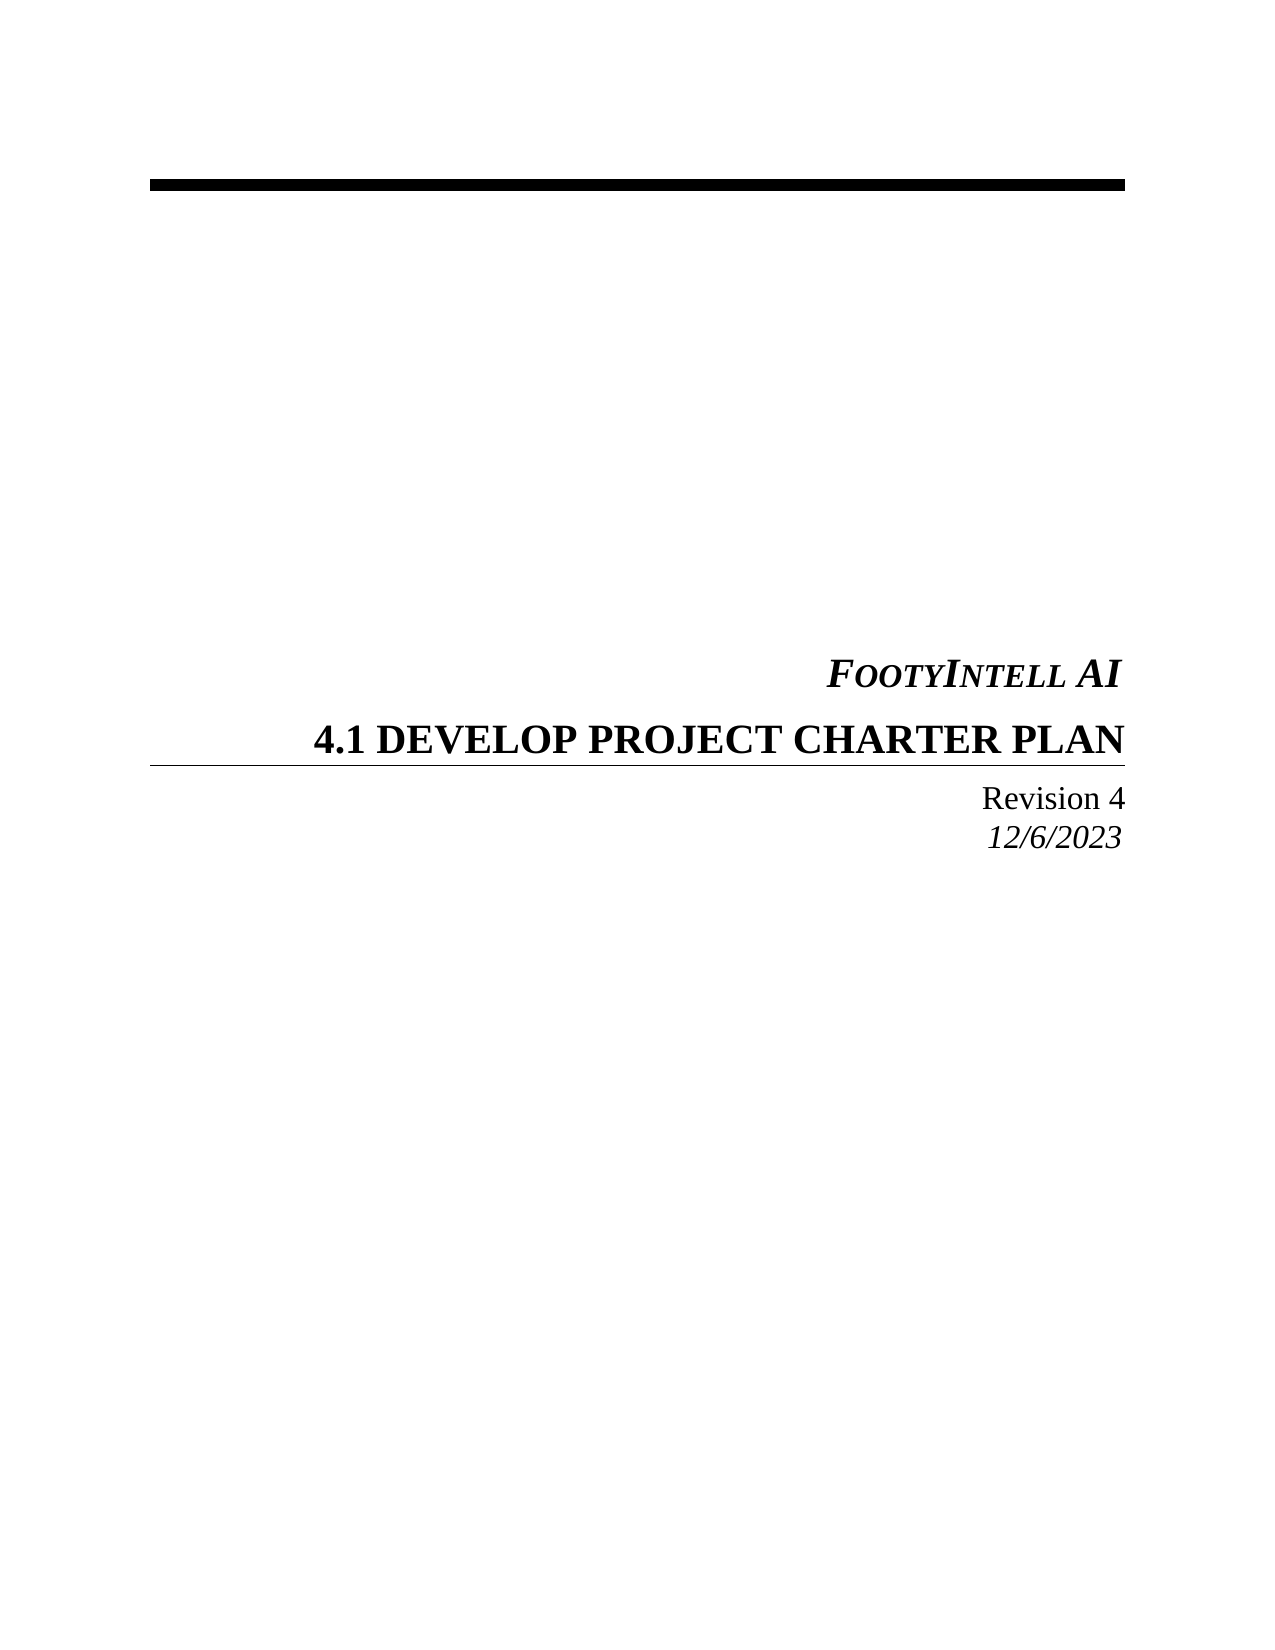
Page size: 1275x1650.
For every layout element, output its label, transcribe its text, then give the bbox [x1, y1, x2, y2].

title 4.1 DEVELOP PROJECT CHARTER PLAN [150, 715, 1125, 765]
text 12/6/2023 [150, 817, 1125, 855]
title FootyIntell AI [150, 648, 1125, 696]
text Revision 4 [150, 778, 1125, 817]
